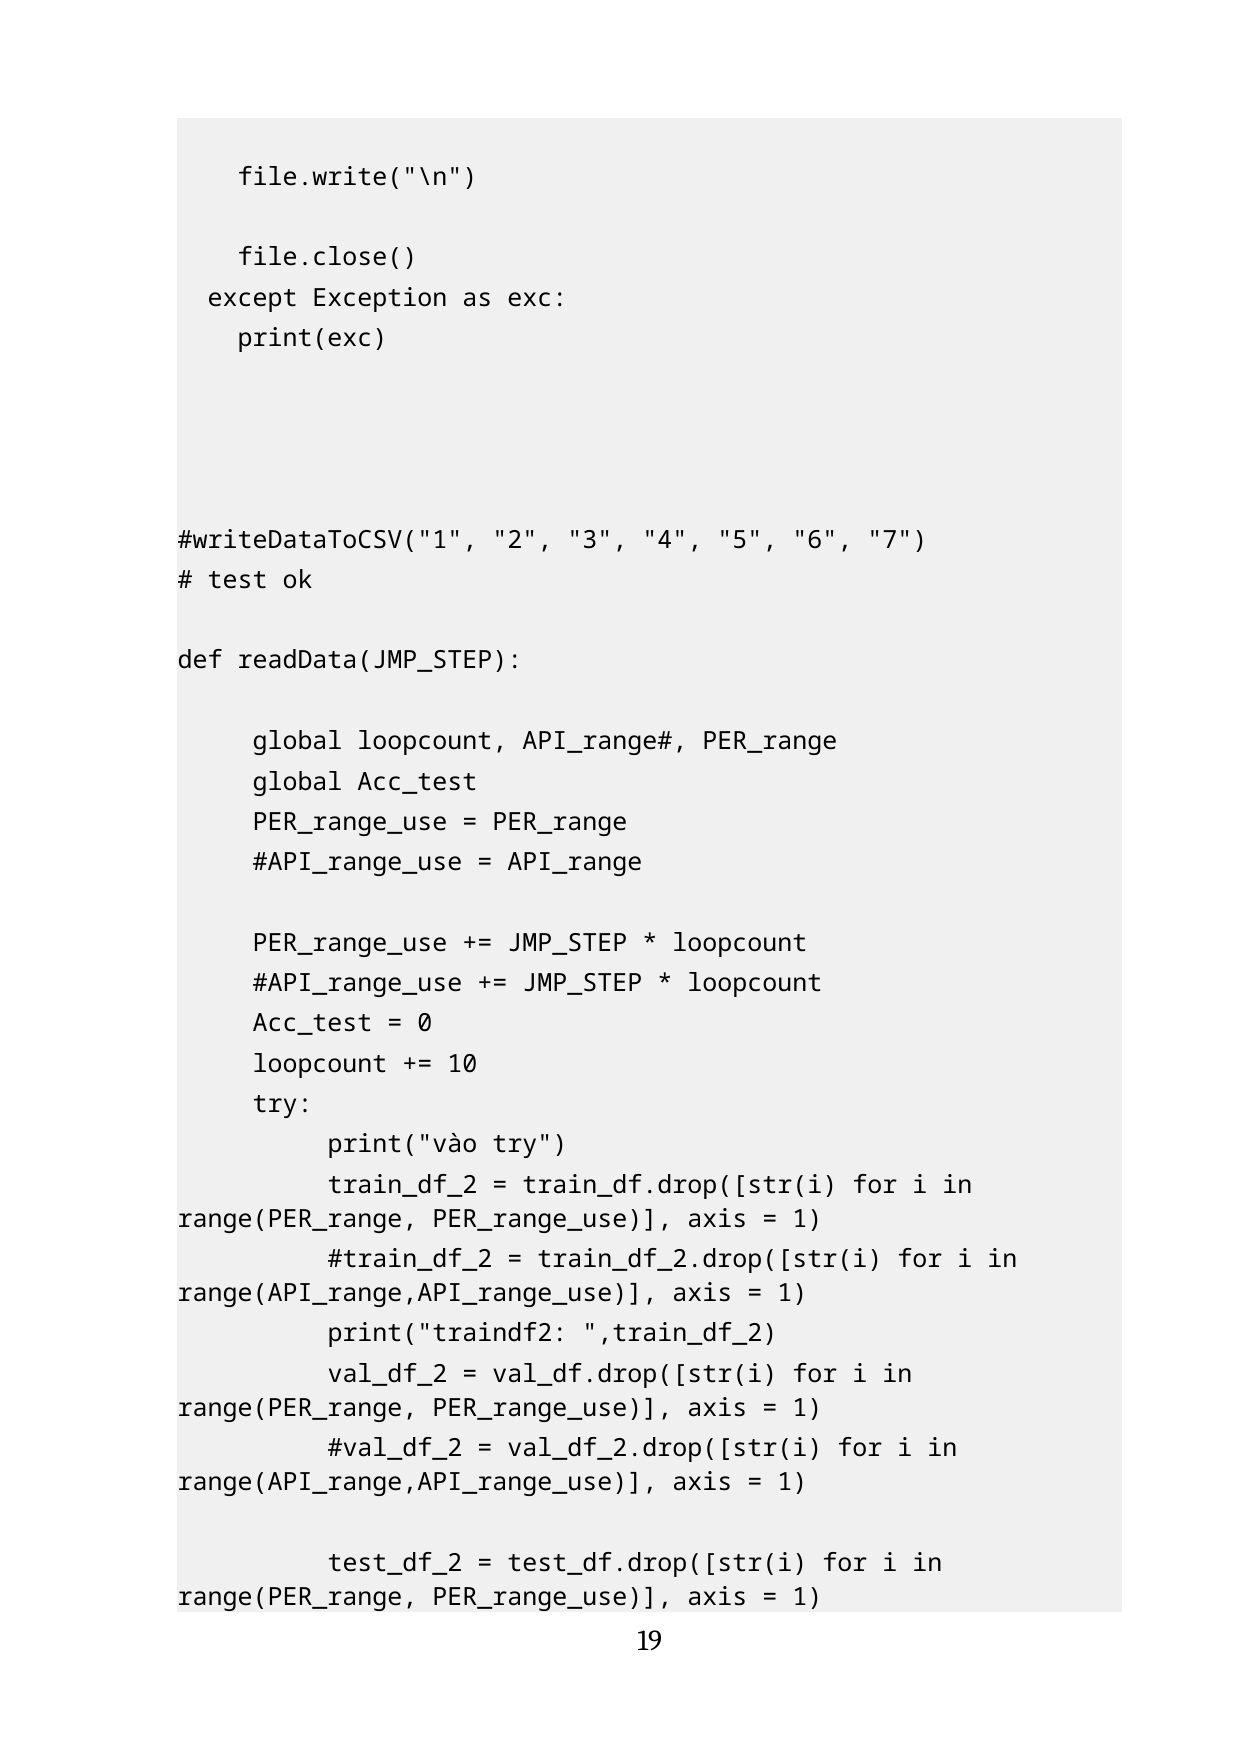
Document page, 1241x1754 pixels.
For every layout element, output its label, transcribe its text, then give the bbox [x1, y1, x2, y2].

text PER_range_use += JMP_STEP * loopcount [177, 924, 1122, 958]
text Acc_test = 0 [177, 1005, 1122, 1039]
text loopcount += 10 [177, 1045, 1122, 1079]
text print(exc) [177, 320, 1122, 354]
text global loopcount, API_range#, PER_range [177, 723, 1122, 757]
text except Exception as exc: [177, 279, 1122, 313]
text PER_range_use = PER_range [177, 803, 1122, 837]
text train_df_2 = train_df.drop([str(i) for i in range(PER_range, PER_range_use)], axis = 1) [177, 1166, 1122, 1234]
text test_df_2 = test_df.drop([str(i) for i in range(PER_range, PER_range_use)], axis = 1) [177, 1544, 1122, 1612]
text file.close() [177, 239, 1122, 273]
text val_df_2 = val_df.drop([str(i) for i in range(PER_range, PER_range_use)], axis = 1) [177, 1355, 1122, 1423]
text #train_df_2 = train_df_2.drop([str(i) for i in range(API_range,API_range_use)], axis = 1) [177, 1241, 1122, 1309]
text # test ok [177, 562, 1122, 596]
text #API_range_use += JMP_STEP * loopcount [177, 965, 1122, 999]
text def readData(JMP_STEP): [177, 642, 1122, 676]
text #API_range_use = API_range [177, 844, 1122, 878]
text print("vào try") [177, 1126, 1122, 1160]
text file.write("\n") [177, 158, 1122, 192]
text #val_df_2 = val_df_2.drop([str(i) for i in range(API_range,API_range_use)], axis = 1) [177, 1430, 1122, 1498]
text #writeDataToCSV("1", "2", "3", "4", "5", "6", "7") [177, 521, 1122, 555]
text print("traindf2: ",train_df_2) [177, 1315, 1122, 1349]
text global Acc_test [177, 763, 1122, 797]
text try: [177, 1086, 1122, 1120]
